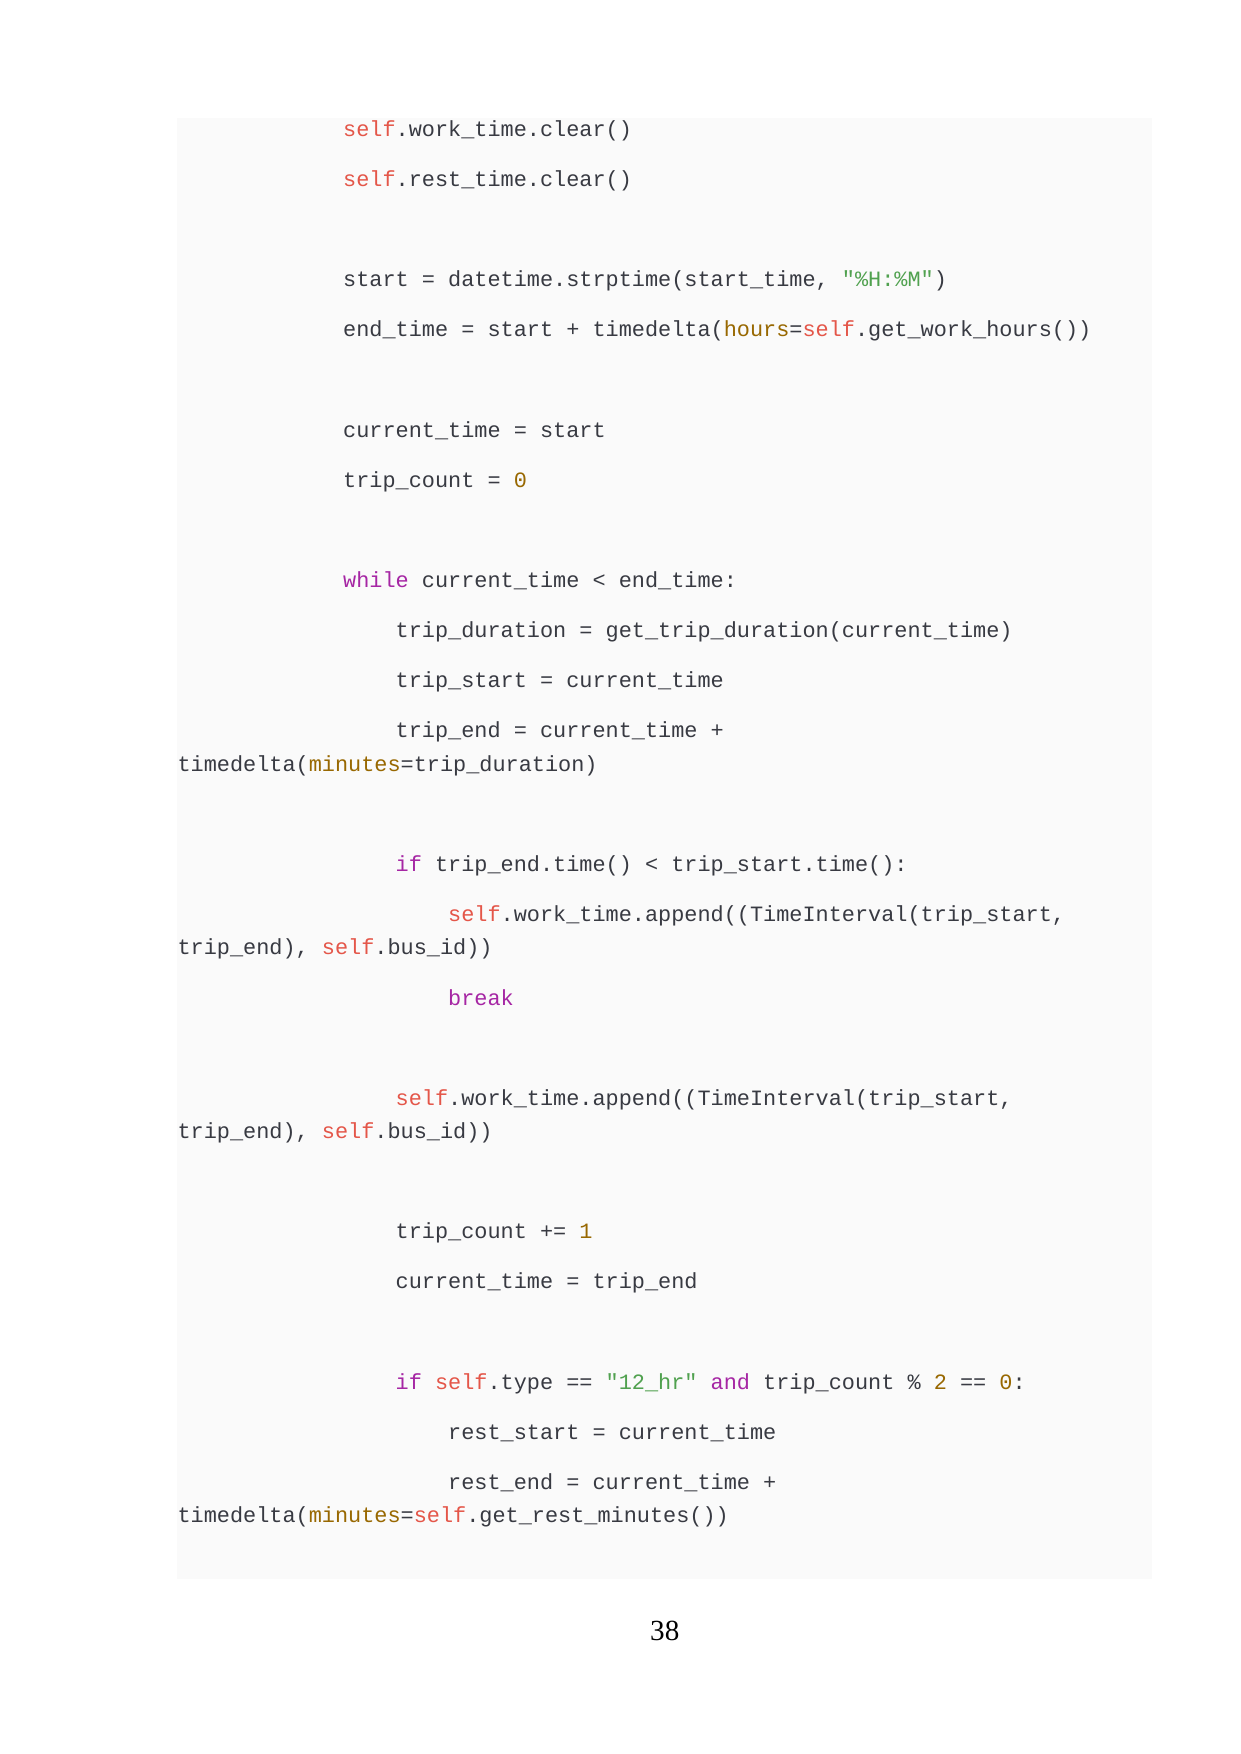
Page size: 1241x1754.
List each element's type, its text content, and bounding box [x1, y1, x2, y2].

text end_time = start + timedelta(hours=self.get_work_hours()) [177, 318, 1152, 343]
text self.work_time.append((TimeInterval(trip_start, trip_end), self.bus_id)) [177, 1087, 1152, 1145]
text if trip_end.time() < trip_start.time(): [177, 853, 1152, 878]
text self.rest_time.clear() [177, 168, 1152, 193]
text current_time = trip_end [177, 1271, 1152, 1295]
text trip_end = current_time + timedelta(minutes=trip_duration) [177, 719, 1152, 778]
text trip_count = 0 [177, 469, 1152, 494]
text trip_count += 1 [177, 1221, 1152, 1245]
text trip_duration = get_trip_duration(current_time) [177, 619, 1152, 644]
text start = datetime.strptime(start_time, "%H:%M") [177, 268, 1152, 293]
text self.work_time.append((TimeInterval(trip_start, trip_end), self.bus_id)) [177, 903, 1152, 961]
text break [177, 987, 1152, 1011]
text self.work_time.clear() [177, 118, 1152, 143]
text rest_start = current_time [177, 1421, 1152, 1446]
text if self.type == "12_hr" and trip_count % 2 == 0: [177, 1371, 1152, 1396]
text rest_end = current_time + timedelta(minutes=self.get_rest_minutes()) [177, 1471, 1152, 1529]
text trip_start = current_time [177, 669, 1152, 694]
text while current_time < end_time: [177, 569, 1152, 594]
text current_time = start [177, 419, 1152, 443]
